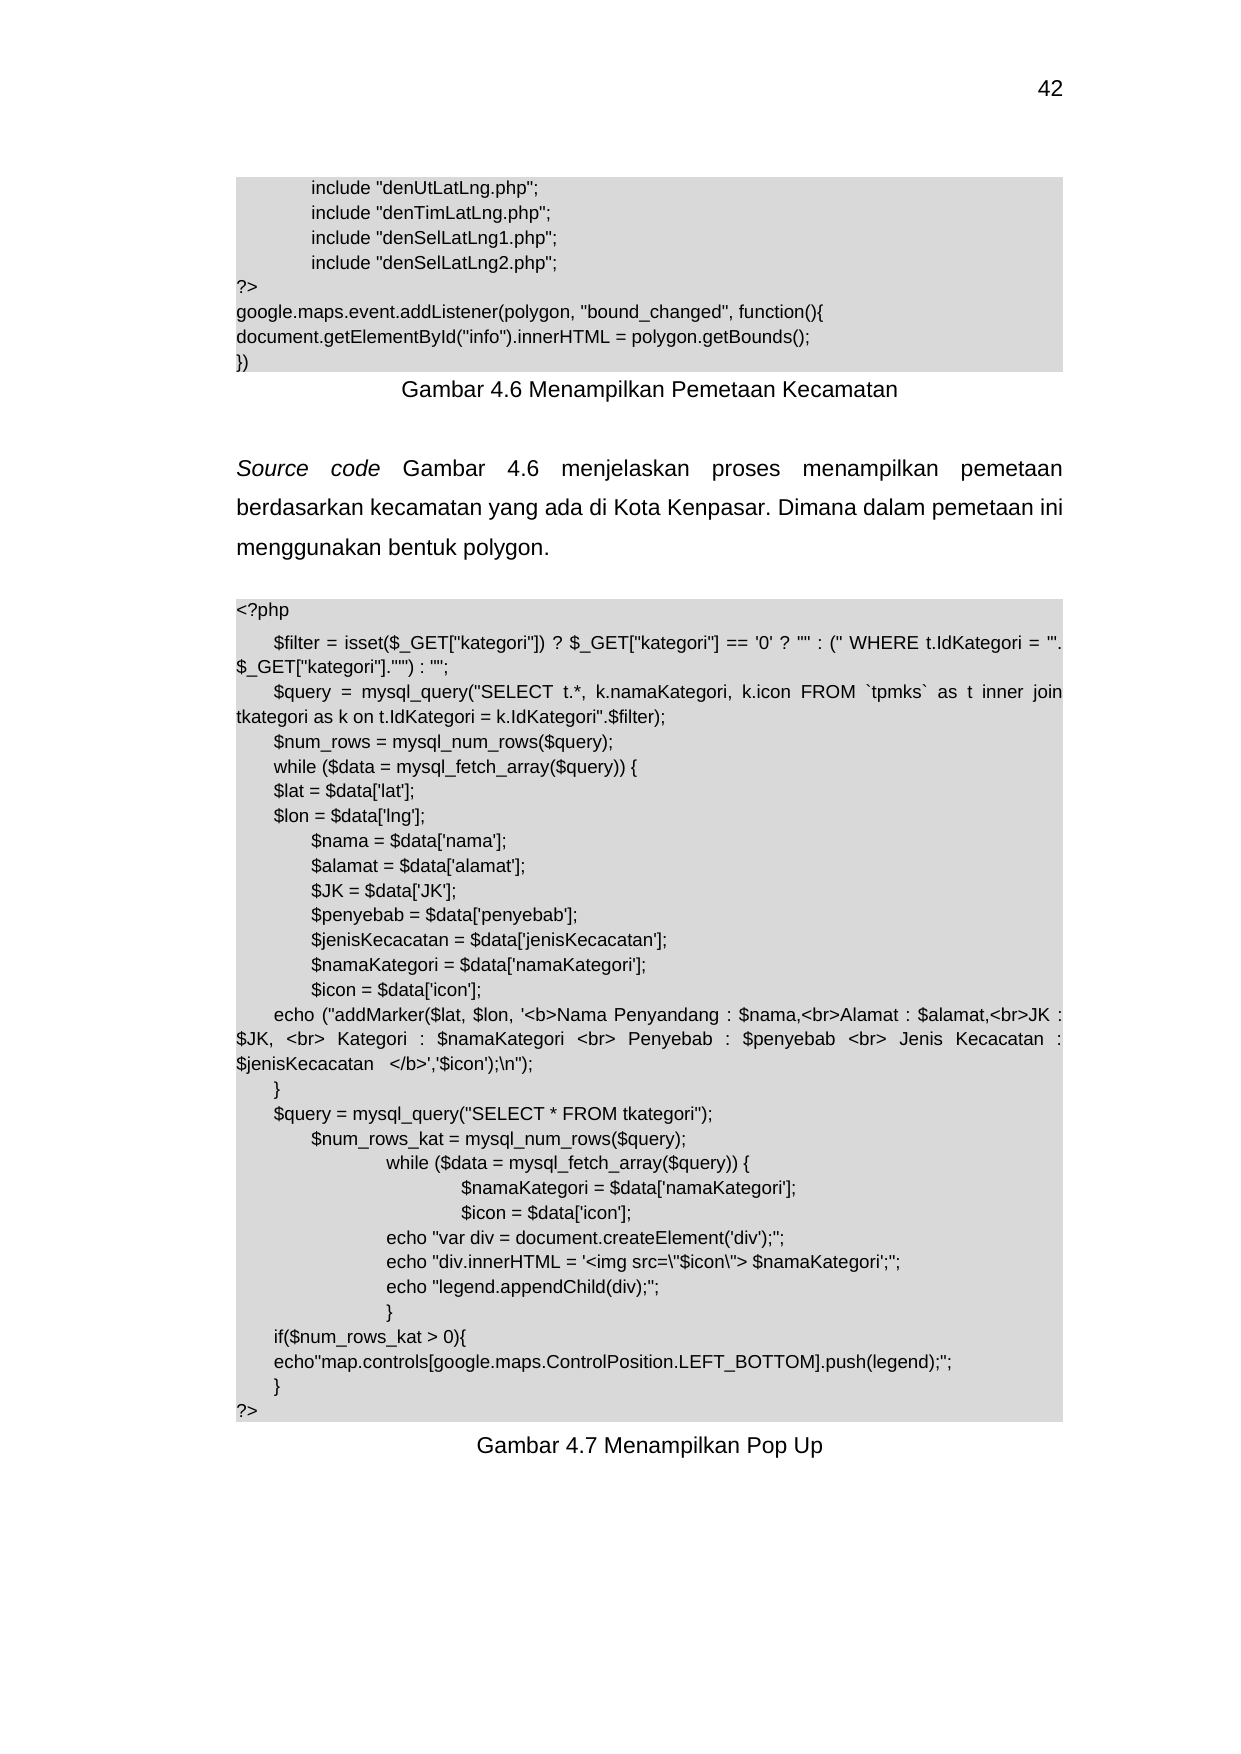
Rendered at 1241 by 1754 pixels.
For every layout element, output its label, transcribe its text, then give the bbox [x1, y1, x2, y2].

text $icon = $data['icon']; [236, 979, 1063, 1000]
text Gambar 4.6 Menampilkan Pemetaan Kecamatan [236, 376, 1063, 402]
text $lon = $data['lng']; [236, 805, 1063, 827]
text $query = mysql_query("SELECT t.*, k.namaKategori, k.icon FROM `tpmks` as t inner join tkategori as k on t.IdKategori = k.IdKategori".$filter); [236, 681, 1063, 727]
text $lat = $data['lat']; [236, 780, 1063, 802]
text $num_rows_kat = mysql_num_rows($query); [236, 1127, 1063, 1149]
text } [236, 1301, 1063, 1322]
text echo"map.controls[google.maps.ControlPosition.LEFT_BOTTOM].push(legend);"; [236, 1351, 1063, 1372]
text <?php [236, 599, 1063, 621]
text document.getElementById("info").innerHTML = polygon.getBounds(); [236, 326, 1063, 347]
text echo "div.innerHTML = '<img src=\"$icon\"> $namaKategori';"; [236, 1251, 1063, 1273]
text ?> [236, 1400, 1063, 1422]
text Source code Gambar 4.6 menjelaskan proses menampilkan pemetaan berdasarkan kecamatan yang ada di Kota Kenpasar. Dimana dalam pemetaan ini menggunakan bentuk polygon. [236, 454, 1063, 560]
text if($num_rows_kat > 0){ [236, 1326, 1063, 1347]
text while ($data = mysql_fetch_array($query)) { [236, 756, 1063, 777]
text $filter = isset($_GET["kategori"]) ? $_GET["kategori"] == '0' ? "" : (" WHERE t.IdKategori = '".$_GET["kategori"]."'") : ""; [236, 632, 1063, 678]
text $num_rows = mysql_num_rows($query); [236, 731, 1063, 752]
text echo "legend.appendChild(div);"; [236, 1276, 1063, 1298]
text } [236, 1078, 1063, 1099]
text include "denTimLatLng.php"; [236, 202, 1063, 223]
text } [236, 1375, 1063, 1397]
text Gambar 4.7 Menampilkan Pop Up [236, 1432, 1063, 1459]
text $jenisKecacatan = $data['jenisKecacatan']; [236, 929, 1063, 951]
text while ($data = mysql_fetch_array($query)) { [236, 1152, 1063, 1174]
text $query = mysql_query("SELECT * FROM tkategori"); [236, 1103, 1063, 1124]
text echo ("addMarker($lat, $lon, '<b>Nama Penyandang : $nama,<br>Alamat : $alamat,<br>JK : $JK, <br> Kategori : $namaKategori <br> Penyebab : $penyebab <br> Jenis Kecacatan : $jenisKecacatan </b>','$icon');\n"); [236, 1003, 1063, 1074]
text echo "var div = document.createElement('div');"; [236, 1227, 1063, 1248]
text $JK = $data['JK']; [236, 879, 1063, 901]
text include "denSelLatLng1.php"; [236, 227, 1063, 248]
text $namaKategori = $data['namaKategori']; [236, 1177, 1063, 1198]
text $alamat = $data['alamat']; [236, 855, 1063, 876]
text $penyebab = $data['penyebab']; [236, 904, 1063, 926]
text $nama = $data['nama']; [236, 830, 1063, 851]
text include "denSelLatLng2.php"; [236, 252, 1063, 273]
text include "denUtLatLng.php"; [236, 177, 1063, 199]
text ?> [236, 276, 1063, 298]
text google.maps.event.addListener(polygon, "bound_changed", function(){ [236, 301, 1063, 323]
text }) [236, 351, 1063, 372]
text $namaKategori = $data['namaKategori']; [236, 954, 1063, 975]
text $icon = $data['icon']; [236, 1202, 1063, 1223]
